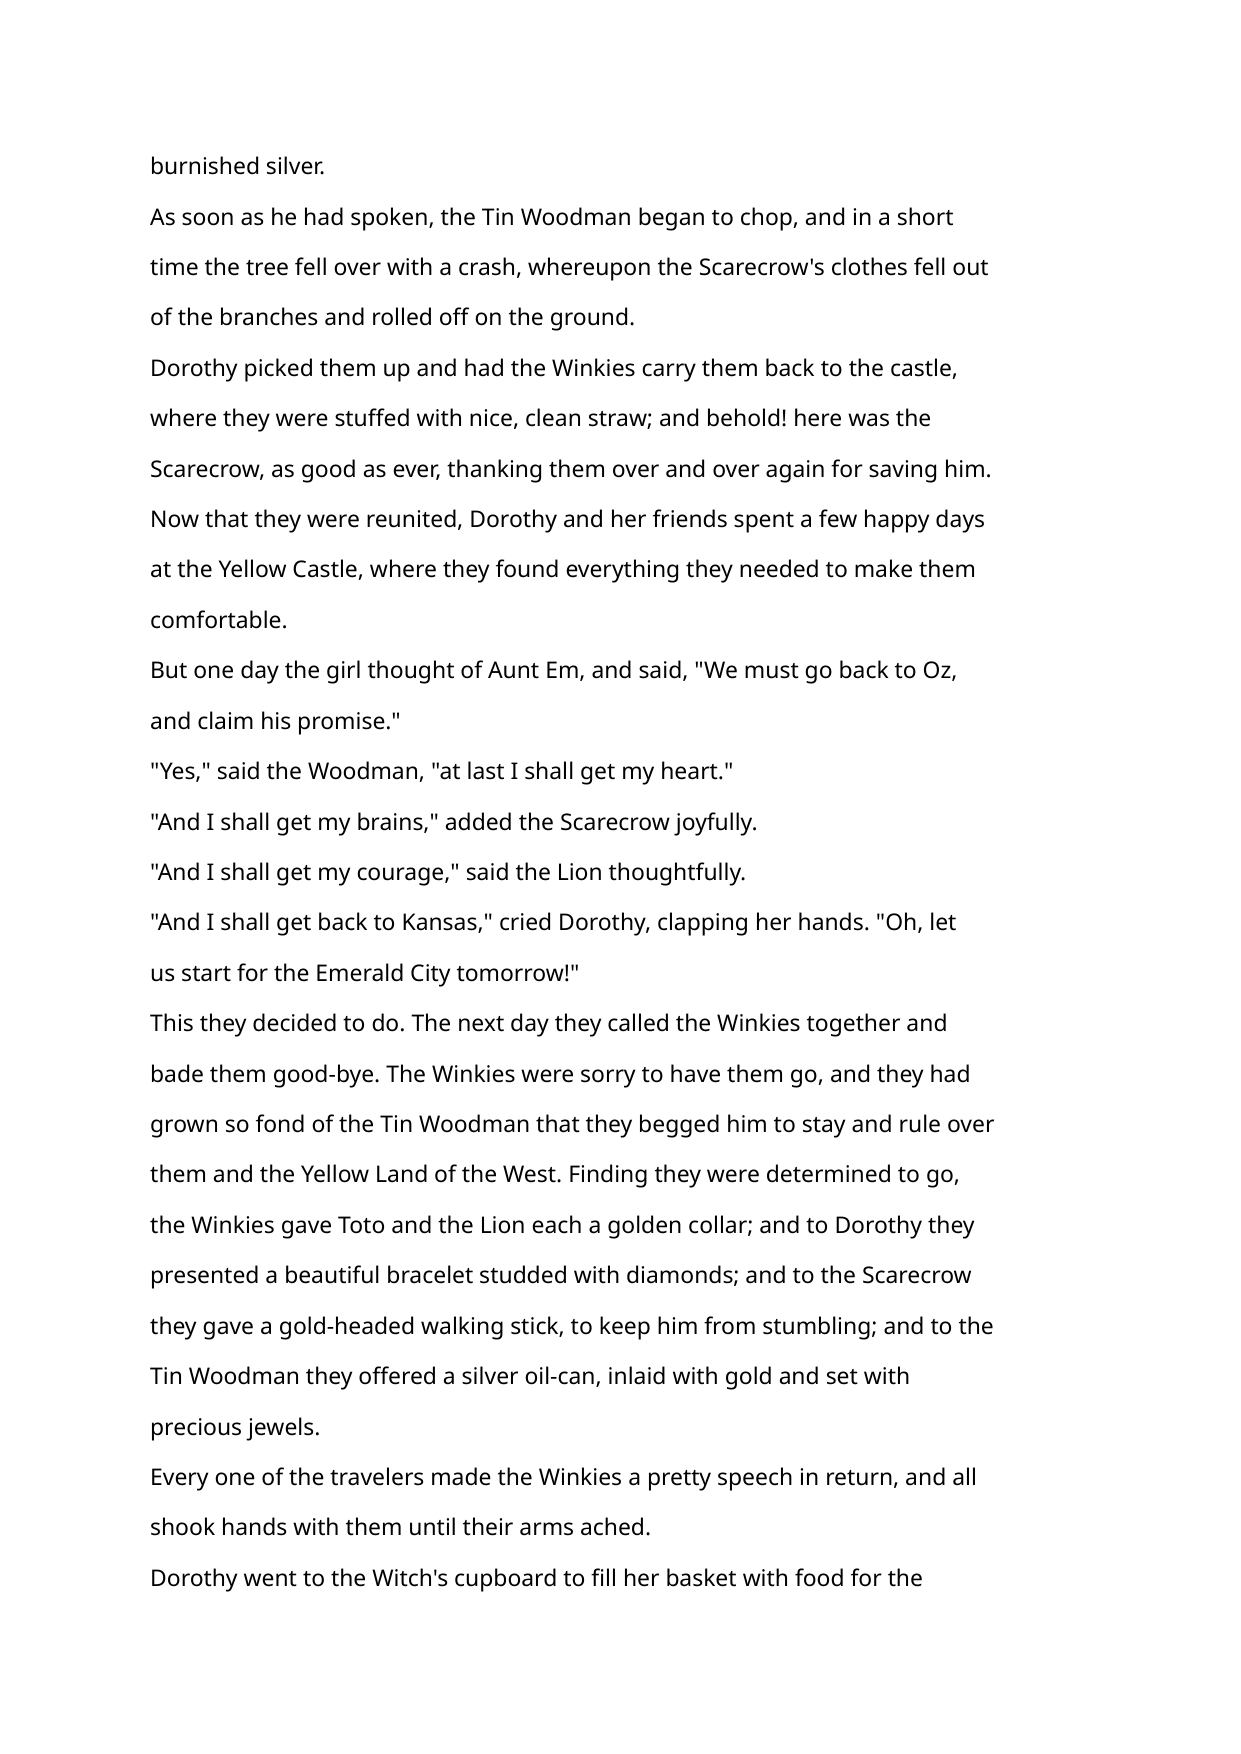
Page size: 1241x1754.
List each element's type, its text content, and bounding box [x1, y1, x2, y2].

text us start for the Emerald City tomorrow!" [150, 957, 1090, 988]
text grown so fond of the Tin Woodman that they begged him to stay and rule over [150, 1108, 1090, 1139]
text Dorothy picked them up and had the Winkies carry them back to the castle, [150, 352, 1090, 383]
text Dorothy went to the Witch's cupboard to fill her basket with food for the [150, 1562, 1090, 1593]
text and claim his promise." [150, 704, 1090, 736]
text But one day the girl thought of Aunt Em, and said, "We must go back to Oz, [150, 654, 1090, 685]
text "And I shall get my brains," added the Scarecrow joyfully. [150, 805, 1090, 837]
text burnished silver. [150, 150, 1090, 181]
text presented a beautiful bracelet studded with diamonds; and to the Scarecrow [150, 1259, 1090, 1290]
text Scarecrow, as good as ever, thanking them over and over again for saving him. [150, 452, 1090, 484]
text at the Yellow Castle, where they found everything they needed to make them [150, 553, 1090, 584]
text precious jewels. [150, 1410, 1090, 1442]
text Tin Woodman they offered a silver oil-can, inlaid with gold and set with [150, 1360, 1090, 1391]
text of the branches and rolled off on the ground. [150, 301, 1090, 332]
text comfortable. [150, 604, 1090, 635]
text Every one of the travelers made the Winkies a pretty speech in return, and all [150, 1461, 1090, 1492]
text "Yes," said the Woodman, "at last I shall get my heart." [150, 755, 1090, 786]
text where they were stuffed with nice, clean straw; and behold! here was the [150, 402, 1090, 433]
text "And I shall get back to Kansas," cried Dorothy, clapping her hands. "Oh, let [150, 906, 1090, 937]
text time the tree fell over with a crash, whereupon the Scarecrow's clothes fell out [150, 251, 1090, 282]
text bade them good-bye. The Winkies were sorry to have them go, and they had [150, 1057, 1090, 1089]
text the Winkies gave Toto and the Lion each a golden collar; and to Dorothy they [150, 1209, 1090, 1240]
text they gave a gold-headed walking stick, to keep him from stumbling; and to the [150, 1309, 1090, 1341]
text Now that they were reunited, Dorothy and her friends spent a few happy days [150, 503, 1090, 534]
text "And I shall get my courage," said the Lion thoughtfully. [150, 856, 1090, 887]
text them and the Yellow Land of the West. Finding they were determined to go, [150, 1158, 1090, 1189]
text shook hands with them until their arms ached. [150, 1511, 1090, 1542]
text As soon as he had spoken, the Tin Woodman began to chop, and in a short [150, 200, 1090, 232]
text This they decided to do. The next day they called the Winkies together and [150, 1007, 1090, 1038]
